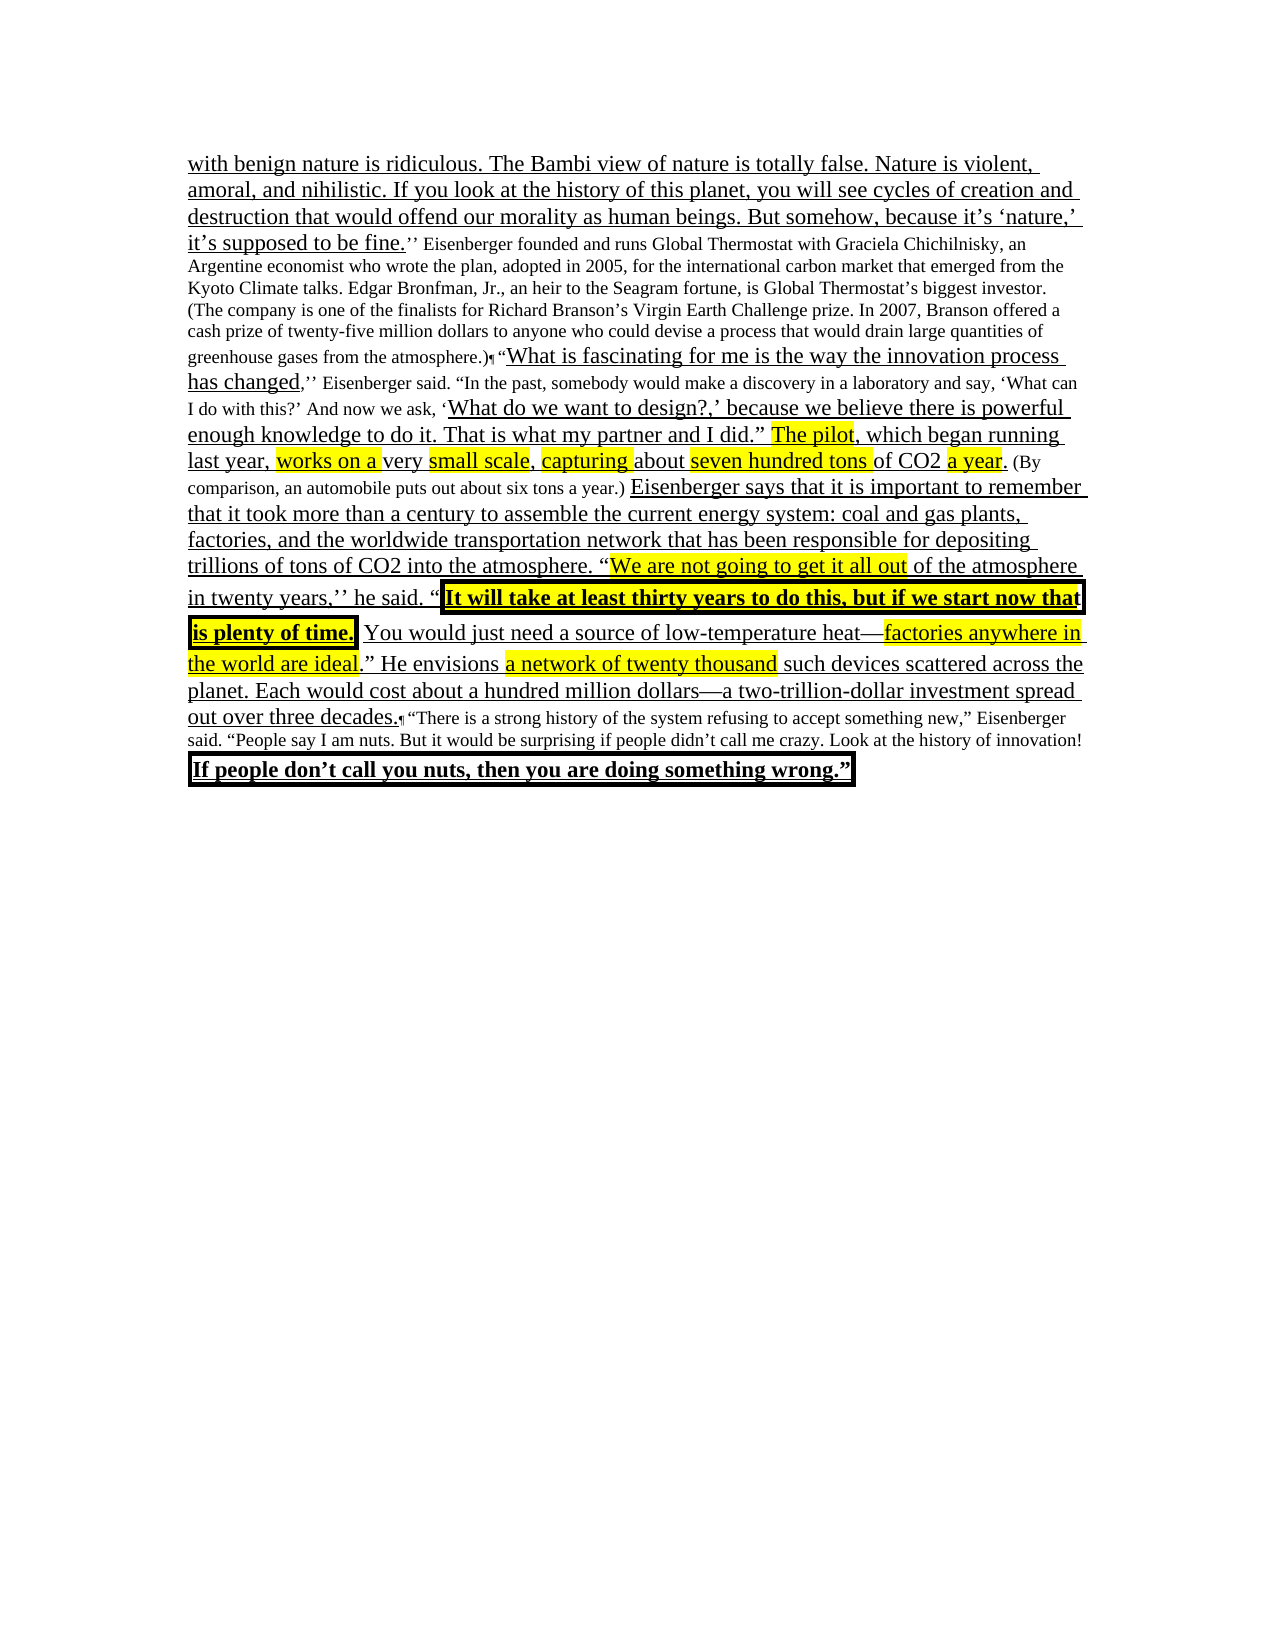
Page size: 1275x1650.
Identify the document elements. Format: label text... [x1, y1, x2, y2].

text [187, 150, 1087, 614]
